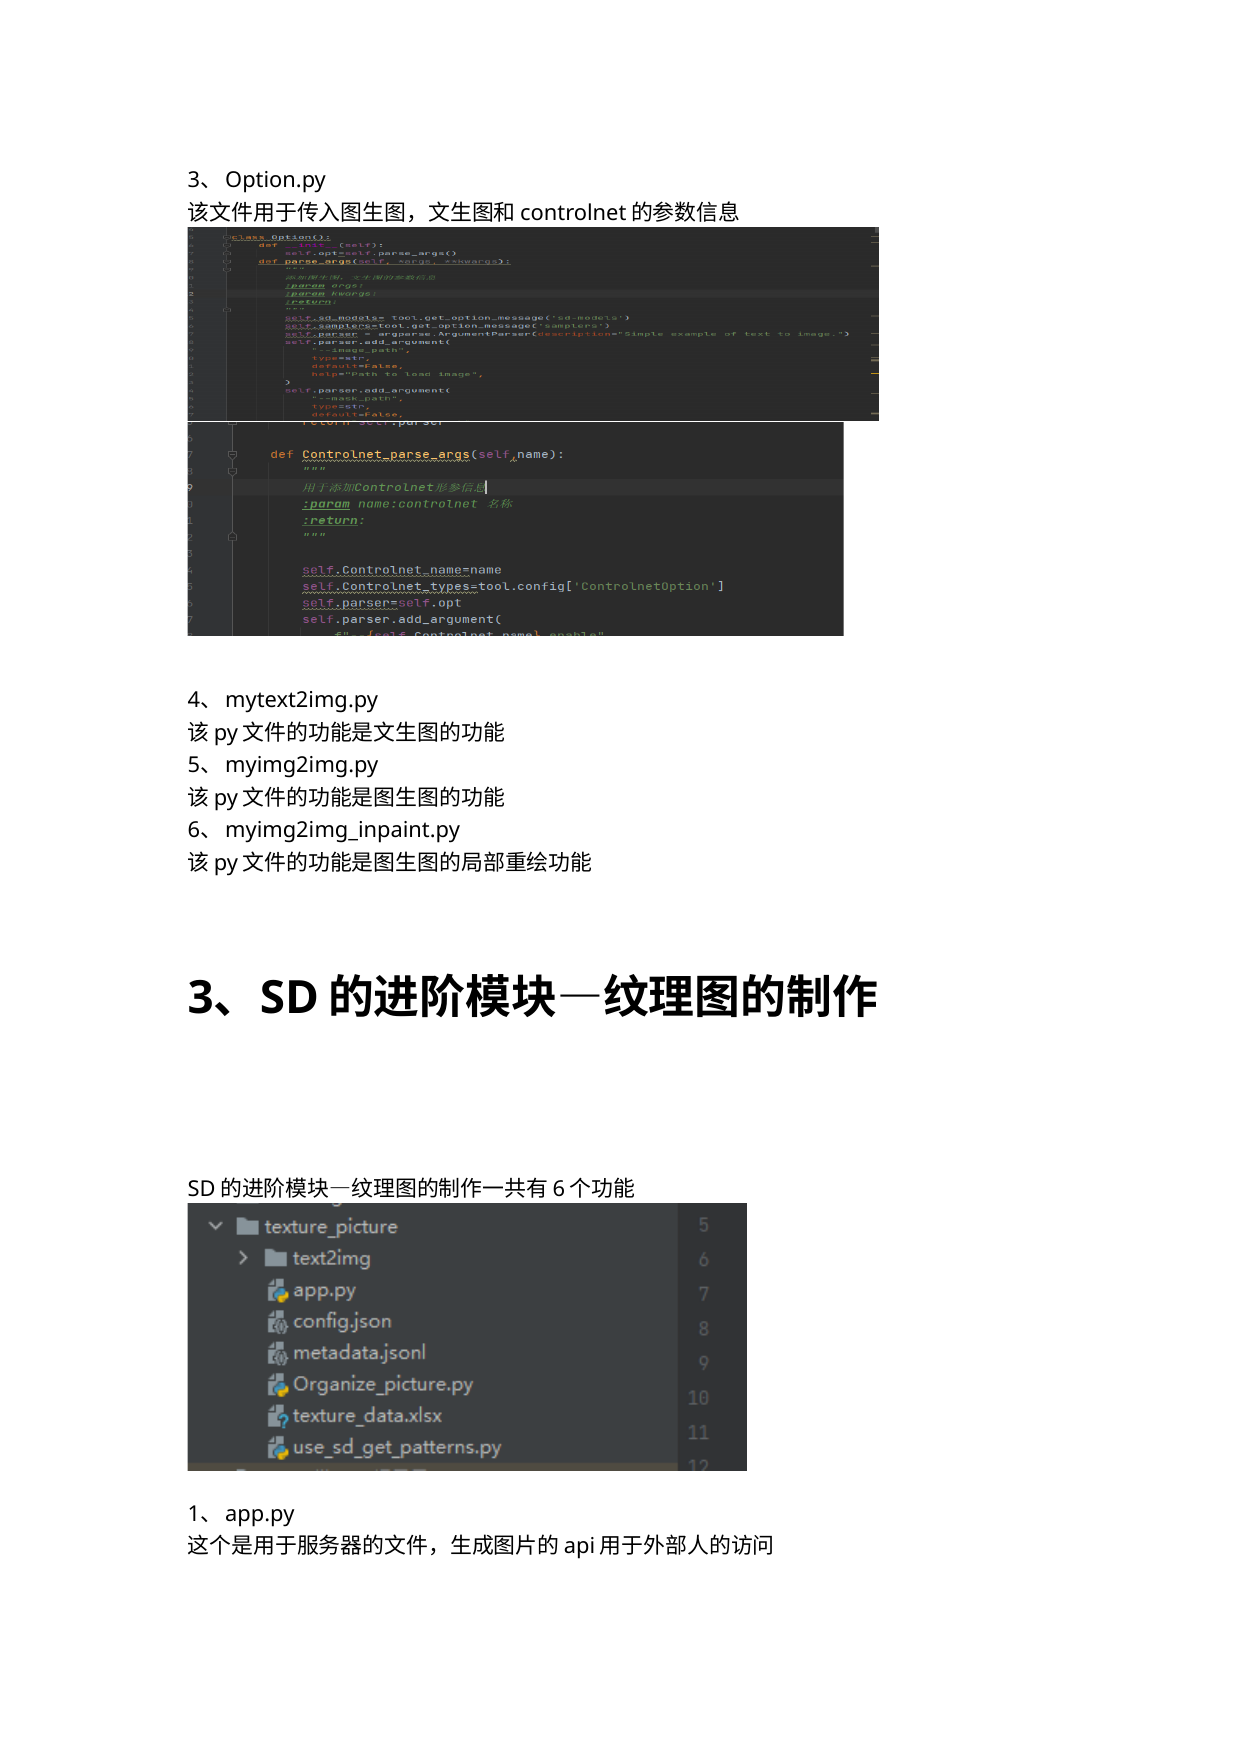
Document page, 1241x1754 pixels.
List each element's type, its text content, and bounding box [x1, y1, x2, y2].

list app.py [187, 1496, 1053, 1528]
picture [187, 227, 879, 421]
text 该文件用于传入图生图，文生图和controlnet的参数信息 [187, 194, 1053, 227]
text 该py文件的功能是图生图的局部重绘功能 [187, 844, 1053, 877]
text 该py文件的功能是图生图的功能 [187, 779, 1053, 812]
text SD的进阶模块—纹理图的制作一共有6个功能 [187, 1171, 1053, 1203]
list mytext2img.py [187, 682, 1053, 714]
text 这个是用于服务器的文件，生成图片的api用于外部人的访问 [187, 1528, 1053, 1561]
text 该py文件的功能是文生图的功能 [187, 714, 1053, 747]
picture [187, 422, 844, 636]
list myimg2img.py [187, 747, 1053, 779]
picture [187, 1203, 747, 1471]
list myimg2img_inpaint.py [187, 812, 1053, 844]
list Option.py [187, 162, 1053, 194]
subtitle 3、SD的进阶模块—纹理图的制作 [187, 945, 1053, 1042]
